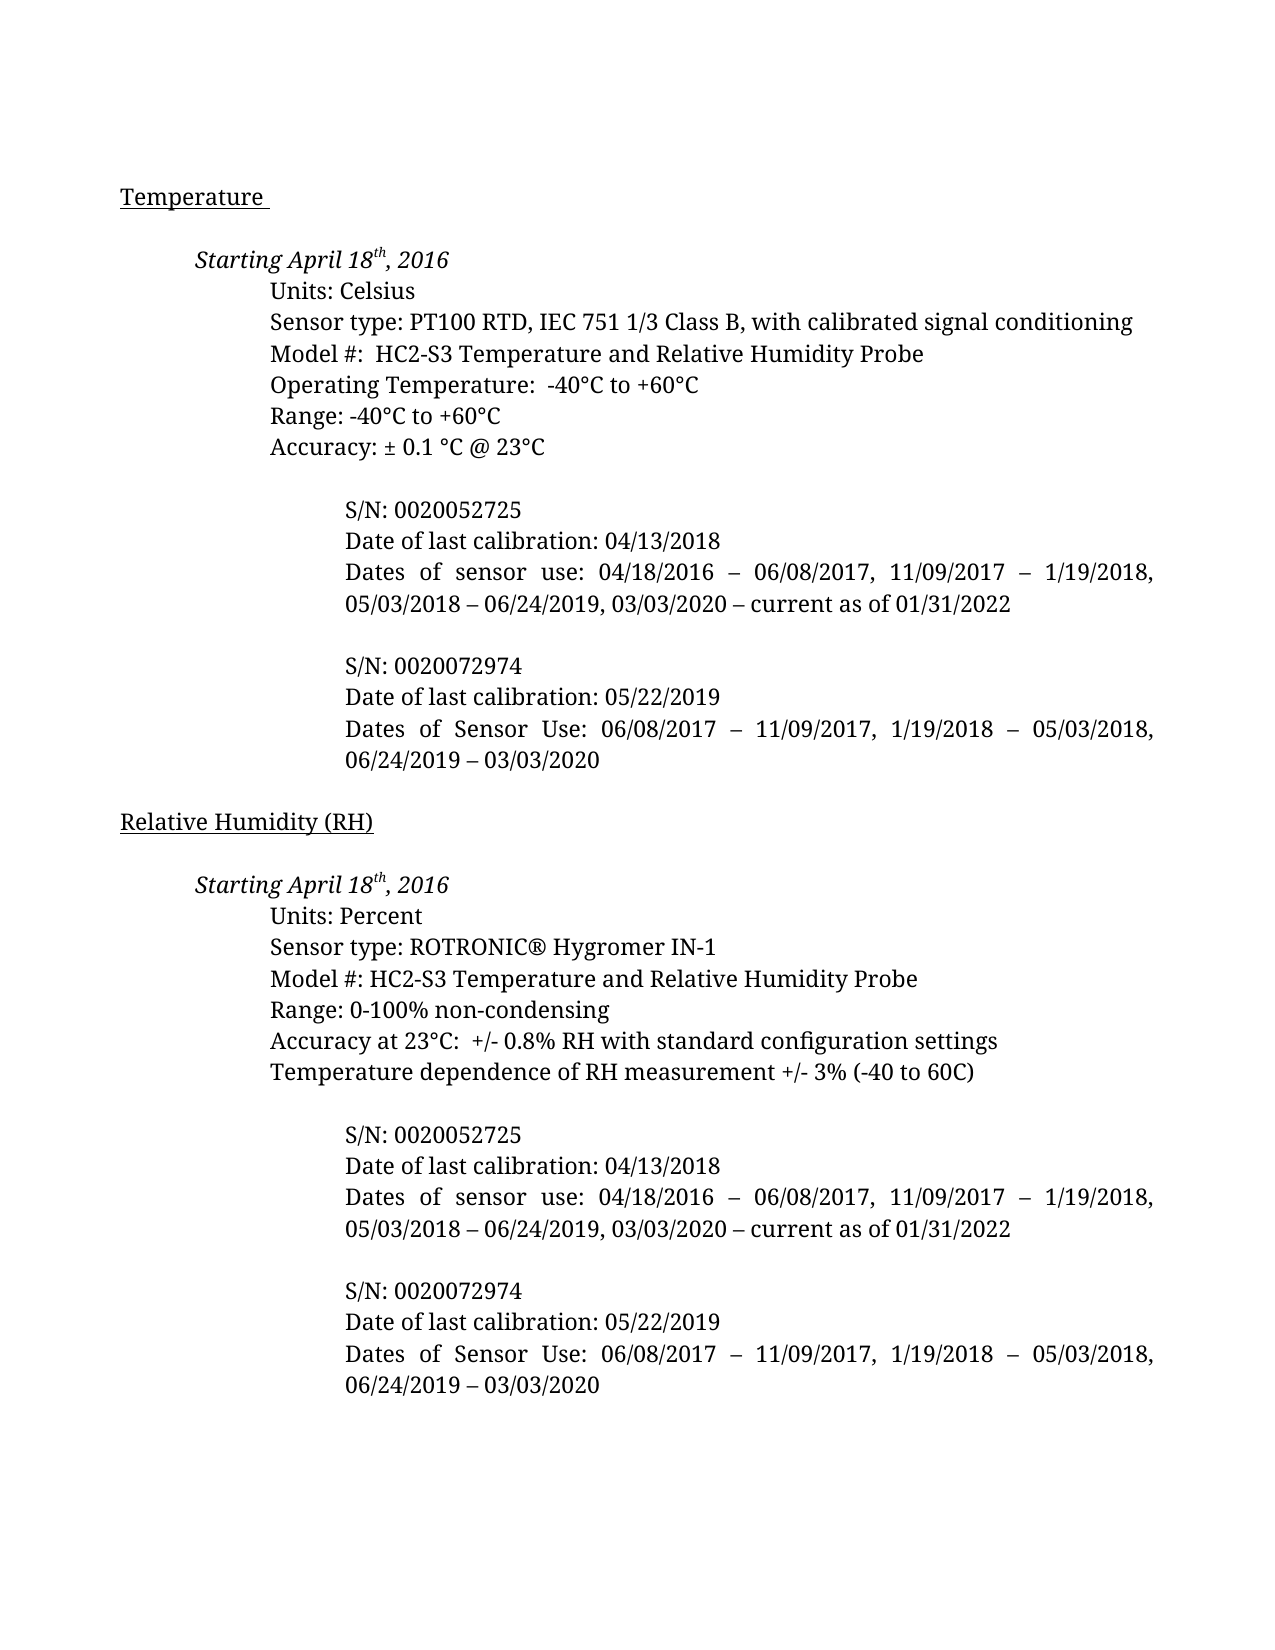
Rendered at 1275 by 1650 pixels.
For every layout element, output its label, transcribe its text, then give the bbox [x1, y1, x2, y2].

text Relative Humidity (RH) [120, 806, 1155, 837]
text Dates of Sensor Use: 06/08/2017 – 11/09/2017, 1/19/2018 – 05/03/2018, 06/24/2019 – 03/03/2020 [345, 1337, 1155, 1400]
text S/N: 0020052725 [345, 1119, 1155, 1150]
text Starting April 18th, 2016 [195, 244, 1155, 275]
text Accuracy at 23°C: +/- 0.8% RH with standard configuration settings [270, 1025, 1155, 1056]
text Temperature [120, 181, 1155, 212]
text Starting April 18th, 2016 [195, 869, 1155, 900]
text Date of last calibration: 05/22/2019 [345, 1306, 1155, 1337]
text S/N: 0020072974 [345, 650, 1155, 681]
text Model #: HC2-S3 Temperature and Relative Humidity Probe [270, 962, 1155, 994]
text S/N: 0020072974 [345, 1275, 1155, 1306]
text Dates of Sensor Use: 06/08/2017 – 11/09/2017, 1/19/2018 – 05/03/2018, 06/24/2019 – 03/03/2020 [345, 712, 1155, 775]
text Dates of sensor use: 04/18/2016 – 06/08/2017, 11/09/2017 – 1/19/2018, 05/03/2018 – 06/24/2019, 03/03/2020 – current as of 01/31/2022 [345, 556, 1155, 619]
text Operating Temperature: -40°C to +60°C [270, 369, 1155, 400]
text Accuracy: ± 0.1 °C @ 23°C [270, 431, 1155, 462]
text Sensor type: PT100 RTD, IEC 751 1/3 Class B, with calibrated signal conditioning [270, 306, 1155, 337]
text Range: -40°C to +60°C [270, 400, 1155, 431]
text Sensor type: ROTRONIC® Hygromer IN-1 [270, 931, 1155, 962]
text Range: 0-100% non-condensing [270, 994, 1155, 1025]
text Date of last calibration: 04/13/2018 [345, 1150, 1155, 1181]
text S/N: 0020052725 [345, 494, 1155, 525]
text Dates of sensor use: 04/18/2016 – 06/08/2017, 11/09/2017 – 1/19/2018, 05/03/2018 – 06/24/2019, 03/03/2020 – current as of 01/31/2022 [345, 1181, 1155, 1244]
text Units: Celsius [270, 275, 1155, 306]
text Units: Percent [270, 900, 1155, 931]
text Date of last calibration: 05/22/2019 [345, 681, 1155, 712]
text Model #: HC2-S3 Temperature and Relative Humidity Probe [270, 337, 1155, 369]
text Temperature dependence of RH measurement +/- 3% (-40 to 60C) [270, 1056, 1155, 1087]
text Date of last calibration: 04/13/2018 [345, 525, 1155, 556]
